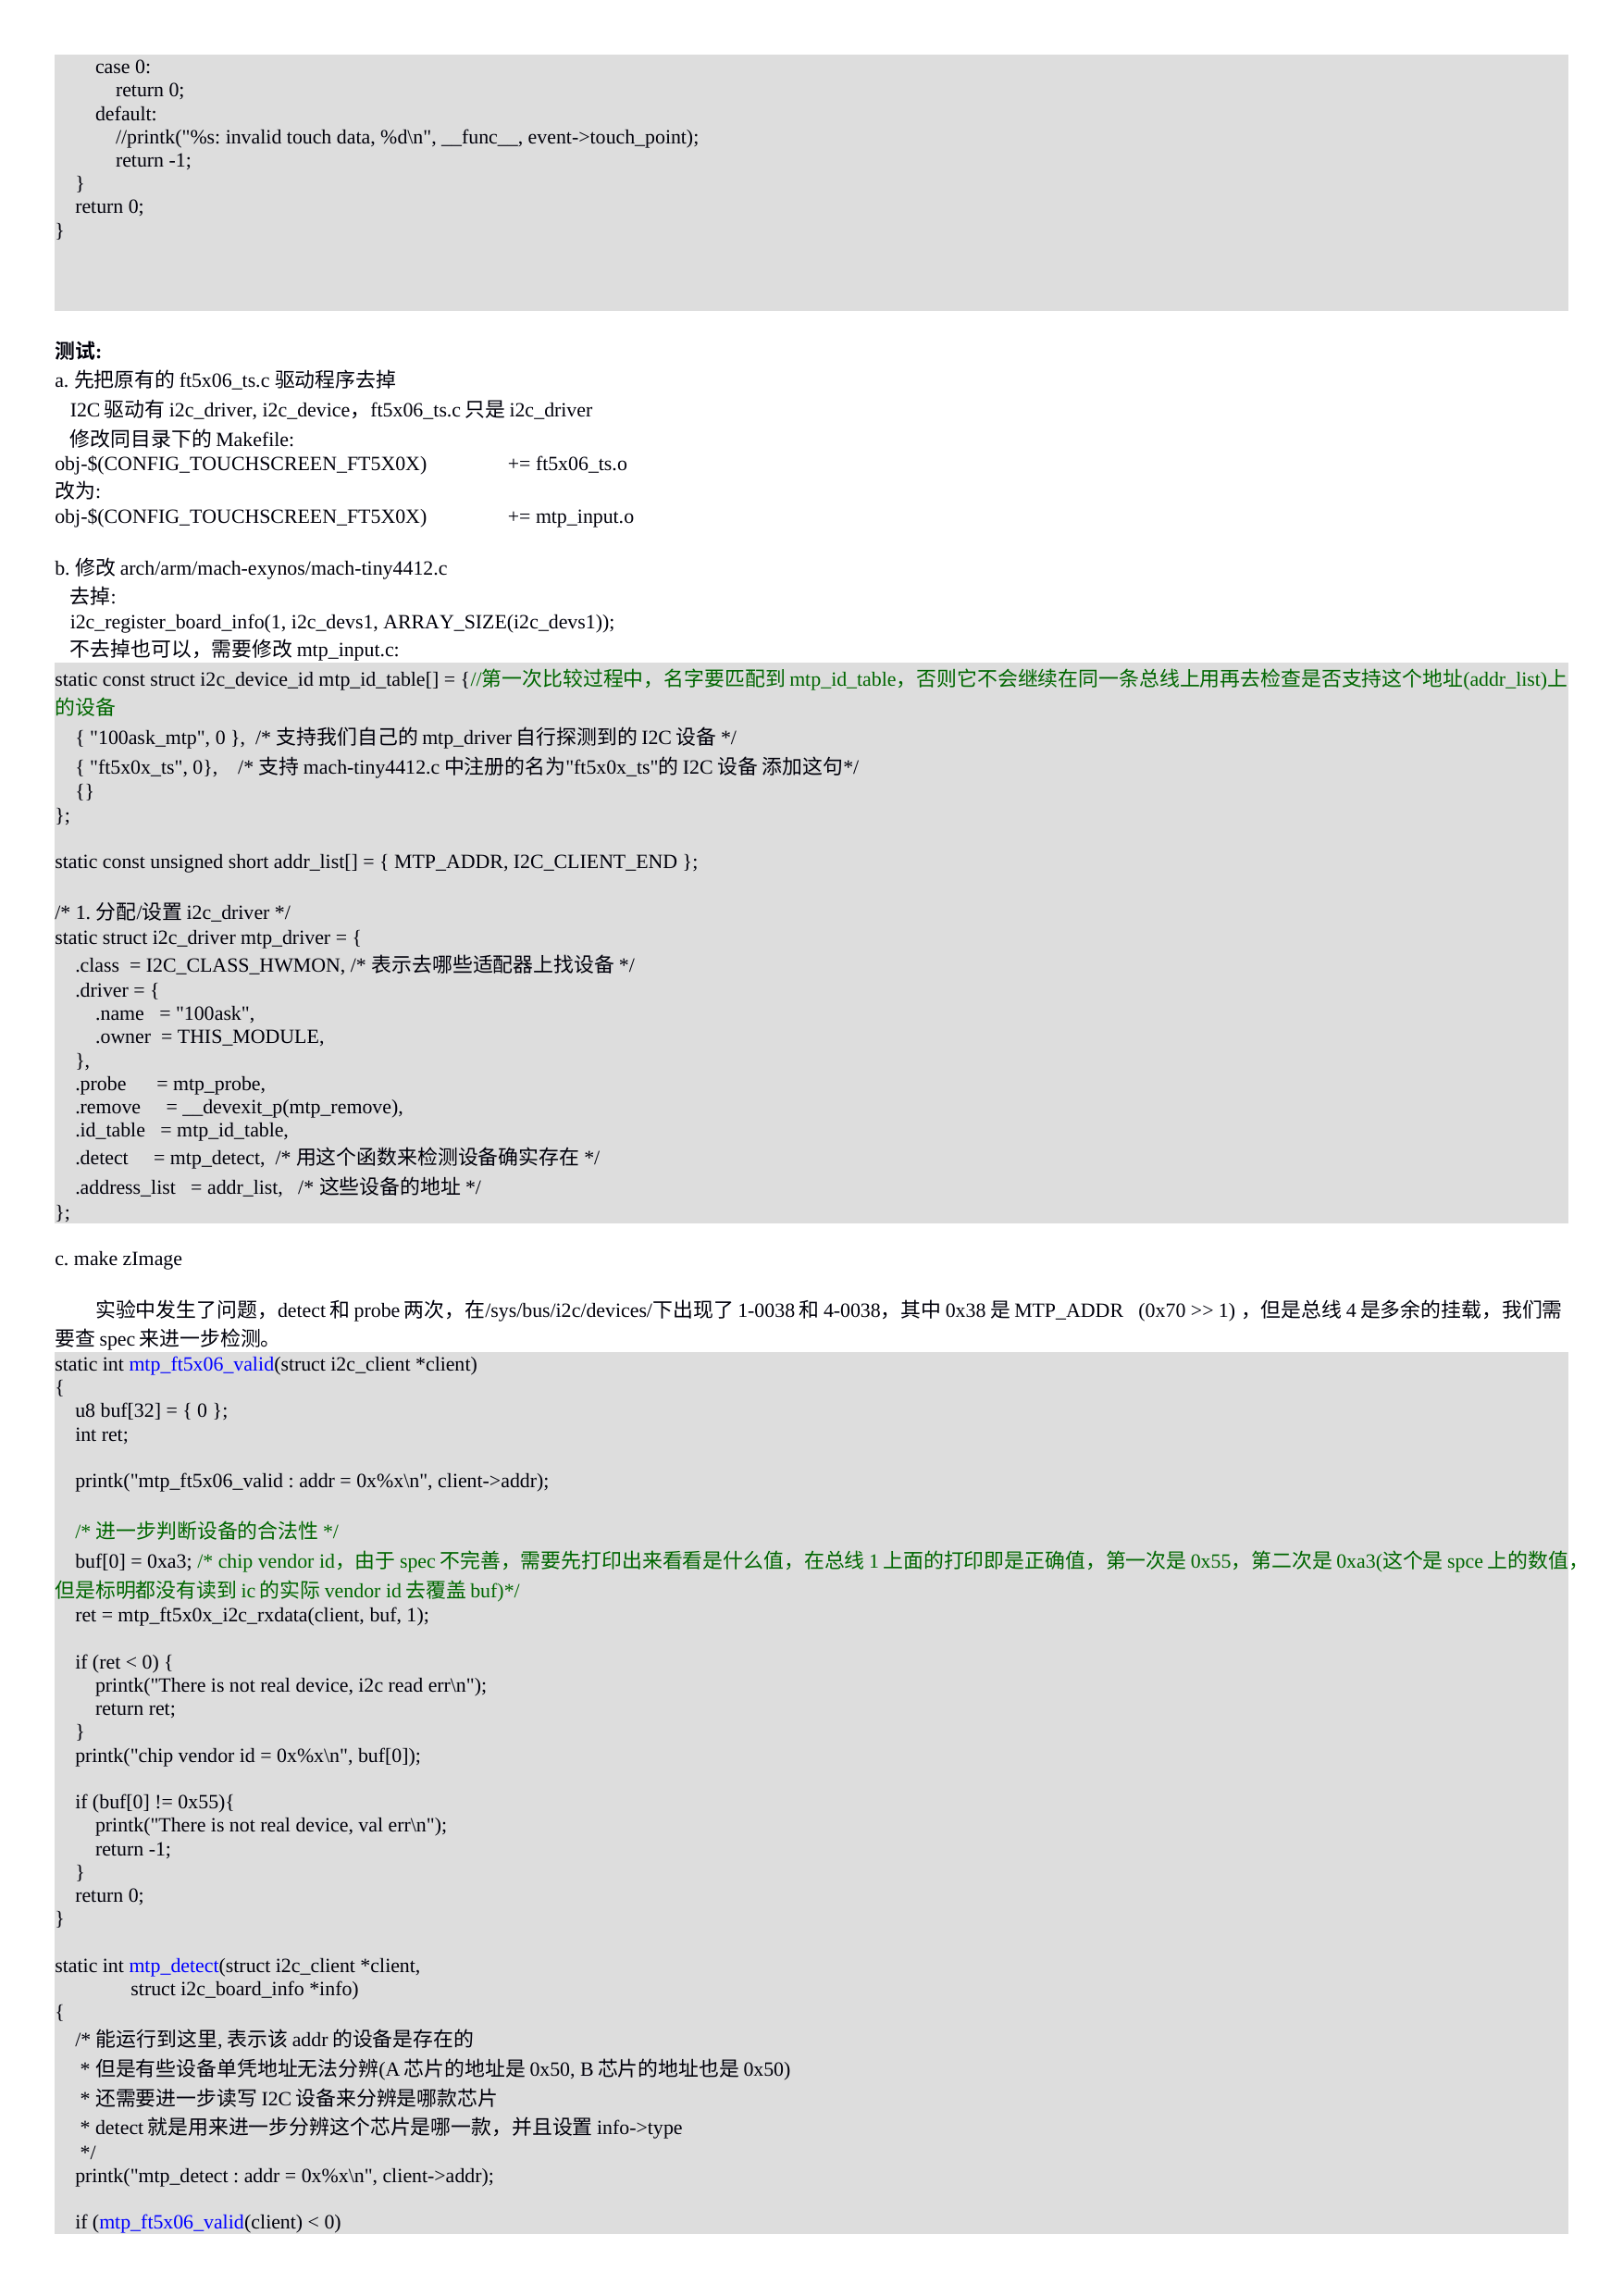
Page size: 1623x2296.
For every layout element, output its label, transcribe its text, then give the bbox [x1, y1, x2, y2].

text .driver = { [55, 978, 1568, 1001]
text }; [55, 803, 1568, 826]
text b. 修改 arch/arm/mach-exynos/mach-tiny4412.c [55, 552, 1568, 580]
text obj-$(CONFIG_TOUCHSCREEN_FT5X0X) += ft5x06_ts.o [55, 452, 1568, 475]
text i2c_register_board_info(1, i2c_devs1, ARRAY_SIZE(i2c_devs1)); [55, 610, 1568, 633]
text 实验中发生了问题，detect和probe两次，在/sys/bus/i2c/devices/下出现了1-0038和4-0038，其中0x38是MTP_ADDR (0x70 >> 1) ，但是总线4是多余的挂载，我们需要查spec来进一步检测。 [55, 1294, 1568, 1352]
text .address_list = addr_list, /* 这些设备的地址 */ [55, 1171, 1568, 1200]
text case 0: [55, 55, 1568, 78]
text { [55, 2000, 1568, 2023]
text printk("There is not real device, val err\n"); [55, 1813, 1568, 1836]
text default: [55, 101, 1568, 125]
text 测试: [55, 335, 1568, 364]
text .remove = __devexit_p(mtp_remove), [55, 1095, 1568, 1118]
text */ [55, 2141, 1568, 2164]
text static struct i2c_driver mtp_driver = { [55, 925, 1568, 949]
text /* 进一步判断设备的合法性 */ [55, 1515, 1568, 1545]
text return 0; [55, 78, 1568, 101]
text /* 1. 分配/设置i2c_driver */ [55, 896, 1568, 925]
text return 0; [55, 1883, 1568, 1906]
text obj-$(CONFIG_TOUCHSCREEN_FT5X0X) += mtp_input.o [55, 504, 1568, 527]
text if (mtp_ft5x06_valid(client) < 0) [55, 2210, 1568, 2234]
text ret = mtp_ft5x0x_i2c_rxdata(client, buf, 1); [55, 1603, 1568, 1627]
text /* 能运行到这里, 表示该addr的设备是存在的 [55, 2023, 1568, 2053]
text {} [55, 779, 1568, 803]
text buf[0] = 0xa3; /* chip vendor id，由于spec不完善，需要先打印出来看看是什么值，在总线1上面的打印即是正确值，第一次是0x55，第二次是0xa3(这个是spce上的数值，但是标明都没有读到ic的实际vendor id去覆盖buf)*/ [55, 1545, 1568, 1603]
text I2C驱动有i2c_driver, i2c_device，ft5x06_ts.c只是i2c_driver [55, 393, 1568, 423]
text .id_table = mtp_id_table, [55, 1118, 1568, 1141]
text static const struct i2c_device_id mtp_id_table[] = {//第一次比较过程中，名字要匹配到mtp_id_table，否则它不会继续在同一条总线上用再去检查是否支持这个地址(addr_list)上的设备 [55, 663, 1568, 721]
text } [55, 1860, 1568, 1883]
text }; [55, 1200, 1568, 1223]
text .name = "100ask", [55, 1001, 1568, 1024]
text .class = I2C_CLASS_HWMON, /* 表示去哪些适配器上找设备 */ [55, 949, 1568, 978]
text .detect = mtp_detect, /* 用这个函数来检测设备确实存在 */ [55, 1141, 1568, 1171]
text } [55, 1906, 1568, 1930]
text } [55, 218, 1568, 242]
text * detect就是用来进一步分辨这个芯片是哪一款，并且设置info->type [55, 2111, 1568, 2141]
text //printk("%s: invalid touch data, %d\n", __func__, event->touch_point); [55, 125, 1568, 148]
text a. 先把原有的ft5x06_ts.c 驱动程序去掉 [55, 364, 1568, 393]
text printk("mtp_detect : addr = 0x%x\n", client->addr); [55, 2164, 1568, 2187]
text int ret; [55, 1422, 1568, 1446]
text } [55, 1719, 1568, 1744]
text }, [55, 1049, 1568, 1072]
text return ret; [55, 1696, 1568, 1719]
text * 还需要进一步读写I2C设备来分辨是哪款芯片 [55, 2081, 1568, 2111]
text static int mtp_detect(struct i2c_client *client, [55, 1954, 1568, 1977]
text 改为: [55, 475, 1568, 504]
text static int mtp_ft5x06_valid(struct i2c_client *client) [55, 1352, 1568, 1375]
text { [55, 1375, 1568, 1398]
text { "100ask_mtp", 0 }, /* 支持我们自己的mtp_driver自行探测到的I2C设备 */ [55, 721, 1568, 751]
text return 0; [55, 194, 1568, 218]
text static const unsigned short addr_list[] = { MTP_ADDR, I2C_CLIENT_END }; [55, 850, 1568, 873]
text 去掉: [55, 580, 1568, 610]
text .probe = mtp_probe, [55, 1072, 1568, 1095]
text { "ft5x0x_ts", 0}, /* 支持mach-tiny4412.c中注册的名为"ft5x0x_ts"的I2C设备 添加这句*/ [55, 751, 1568, 779]
text printk("mtp_ft5x06_valid : addr = 0x%x\n", client->addr); [55, 1469, 1568, 1492]
text .owner = THIS_MODULE, [55, 1024, 1568, 1049]
text struct i2c_board_info *info) [55, 1977, 1568, 2000]
text printk("There is not real device, i2c read err\n"); [55, 1673, 1568, 1696]
text 修改同目录下的Makefile: [55, 423, 1568, 452]
text * 但是有些设备单凭地址无法分辨(A芯片的地址是0x50, B芯片的地址也是0x50) [55, 2053, 1568, 2081]
text } [55, 171, 1568, 194]
text u8 buf[32] = { 0 }; [55, 1398, 1568, 1422]
text if (buf[0] != 0x55){ [55, 1790, 1568, 1813]
text return -1; [55, 148, 1568, 171]
text 不去掉也可以，需要修改mtp_input.c: [55, 633, 1568, 663]
text if (ret < 0) { [55, 1650, 1568, 1673]
text return -1; [55, 1836, 1568, 1860]
text printk("chip vendor id = 0x%x\n", buf[0]); [55, 1744, 1568, 1767]
text c. make zImage [55, 1247, 1568, 1270]
